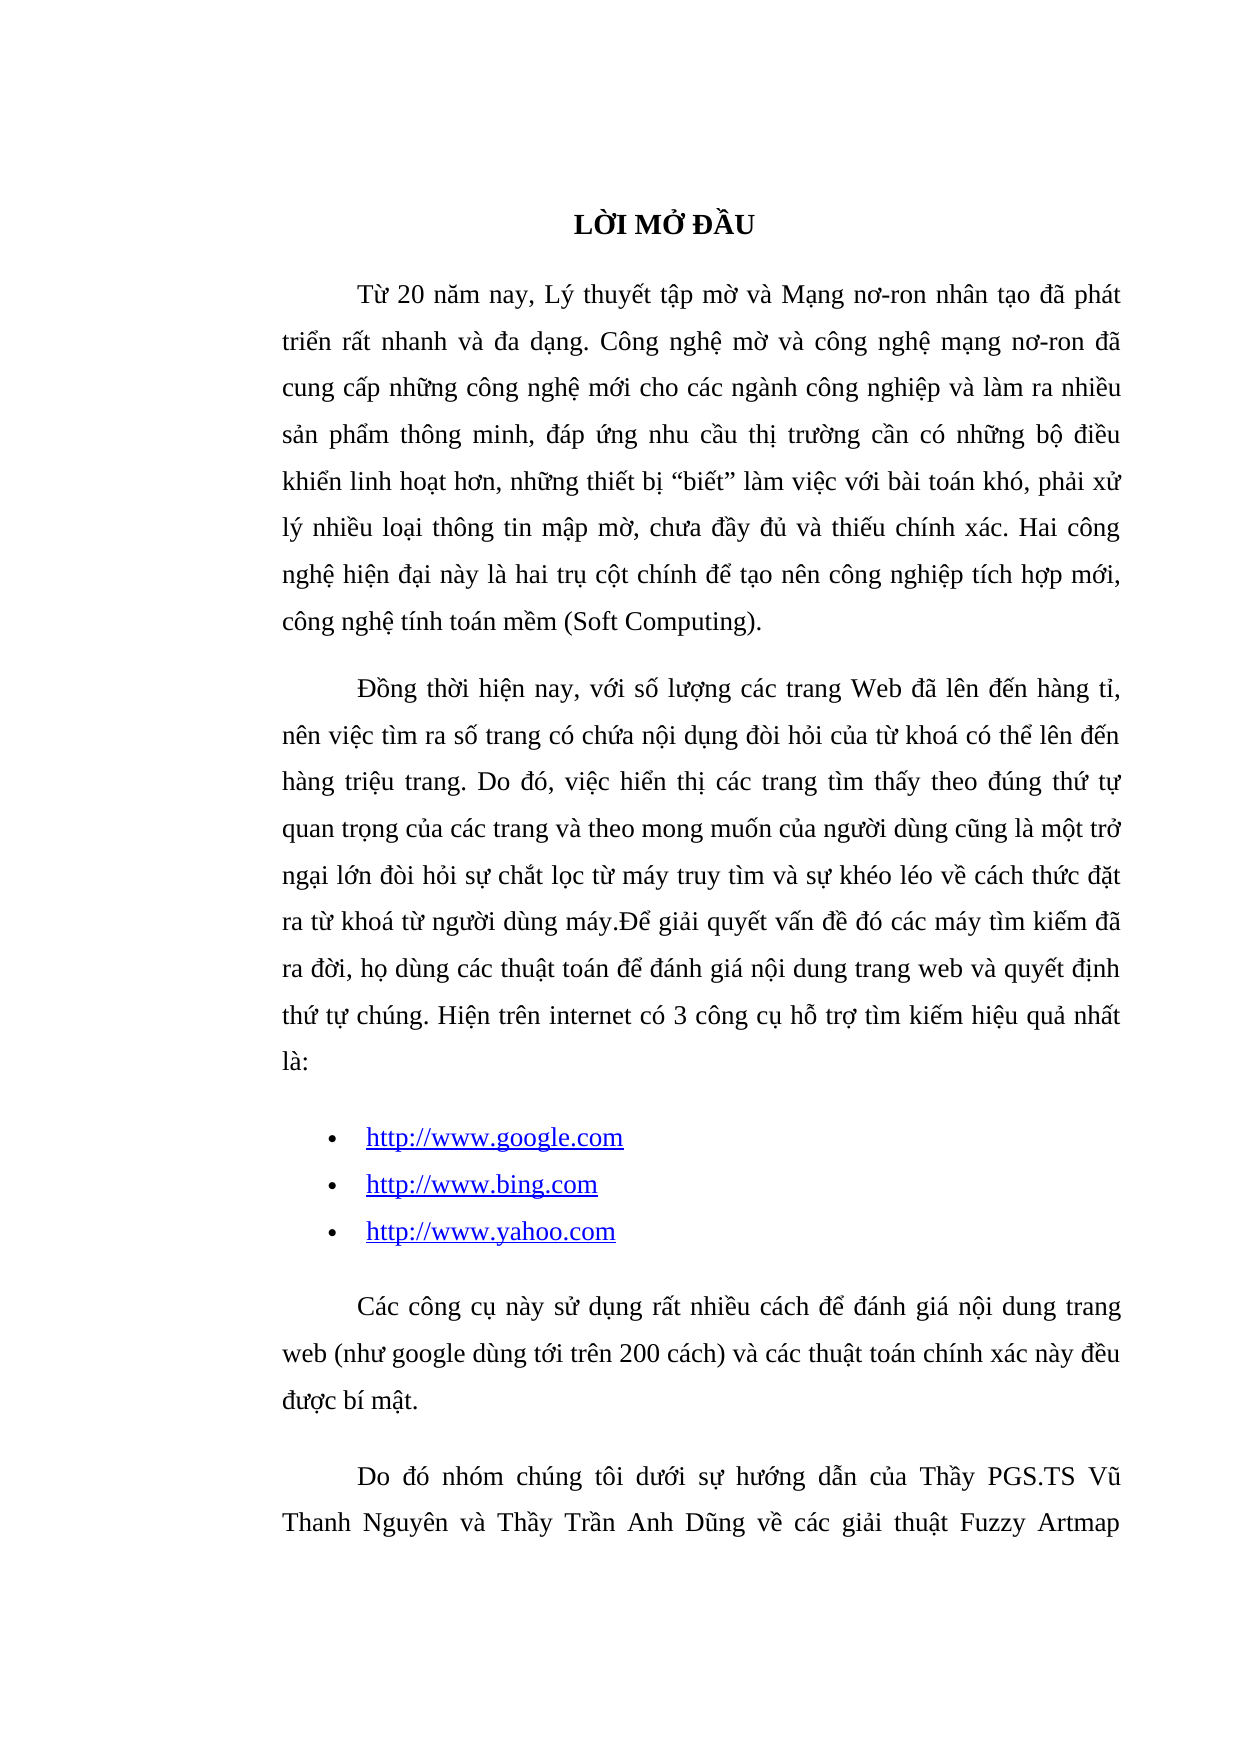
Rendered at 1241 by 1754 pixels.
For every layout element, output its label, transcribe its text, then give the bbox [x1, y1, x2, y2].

list http://www.yahoo.com [329, 1214, 1122, 1246]
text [282, 1459, 1122, 1537]
text Các công cụ này sử dụng rất nhiều cách để đánh giá nội dung trang web (như google dùng tới trên 200 cách) và các thuật toán chính xác này đều được bí mật. [282, 1290, 1122, 1415]
text Đồng thời hiện nay, với số lượng các trang Web đã lên đến hàng tỉ, nên việc tìm ra số trang có chứa nội dụng đòi hỏi của từ khoá có thể lên đến hàng triệu trang. Do đó, việc hiển thị các trang tìm thấy theo đúng thứ tự quan trọng của các trang và theo mong muốn của người dùng cũng là một trở ngại lớn đòi hỏi sự chắt lọc từ máy truy tìm và sự khéo léo về cách thức đặt ra từ khoá từ người dùng máy.Để giải quyết vấn đề đó các máy tìm kiếm đã ra đời, họ dùng các thuật toán để đánh giá nội dung trang web và quyết định thứ tự chúng. Hiện trên internet có 3 công cụ hỗ trợ tìm kiếm hiệu quả nhất là: [282, 672, 1122, 1077]
text Từ 20 năm nay, Lý thuyết tập mờ và Mạng nơ-ron nhân tạo đã phát triển rất nhanh và đa dạng. Công nghệ mờ và công nghệ mạng nơ-ron đã cung cấp những công nghệ mới cho các ngành công nghiệp và làm ra nhiều sản phẩm thông minh, đáp ứng nhu cầu thị trường cần có những bộ điều khiển linh hoạt hơn, những thiết bị “biết” làm việc với bài toán khó, phải xử lý nhiều loại thông tin mập mờ, chưa đầy đủ và thiếu chính xác. Hai công nghệ hiện đại này là hai trụ cột chính để tạo nên công nghiệp tích hợp mới, công nghệ tính toán mềm (Soft Computing). [282, 278, 1122, 636]
subtitle LỜI MỞ ĐẦU [207, 207, 1122, 240]
list http://www.google.com [329, 1121, 1122, 1152]
list http://www.bing.com [329, 1168, 1122, 1199]
